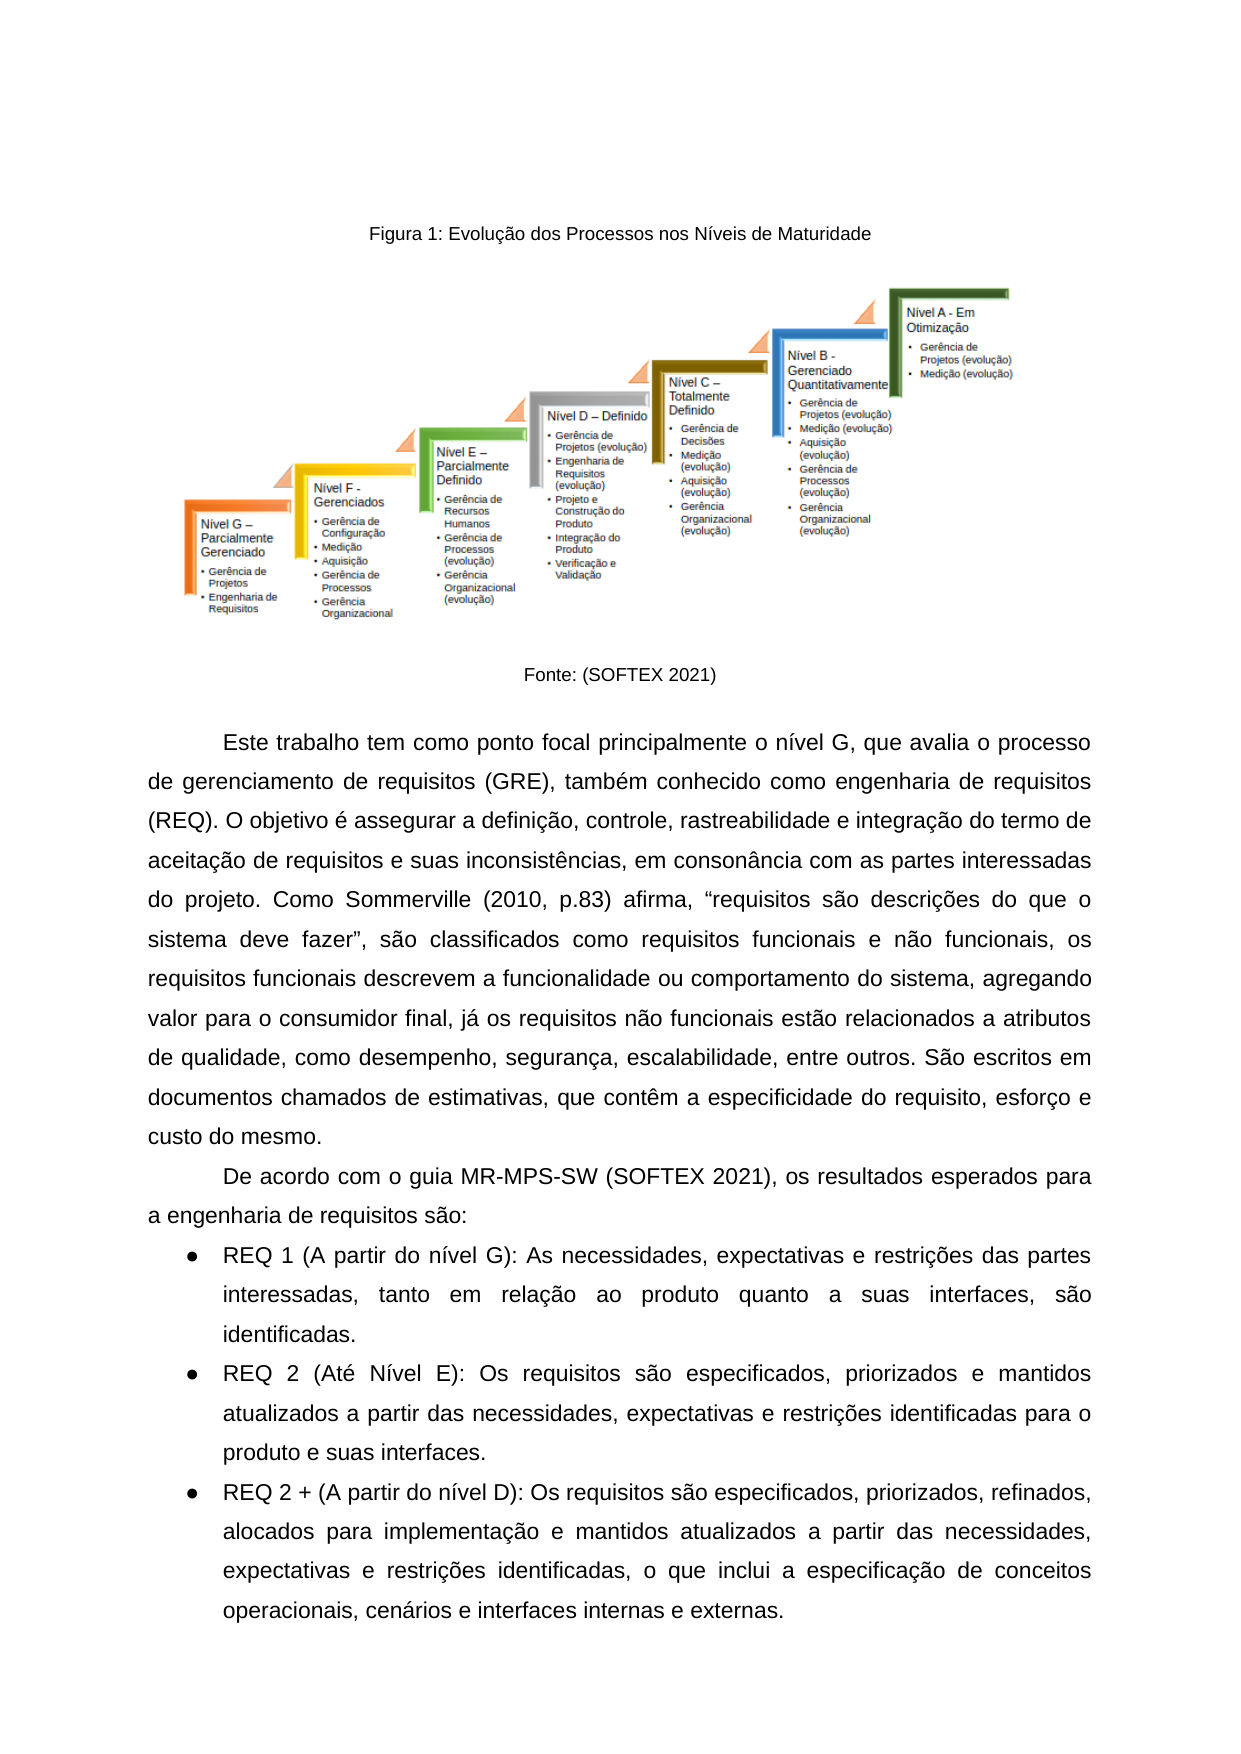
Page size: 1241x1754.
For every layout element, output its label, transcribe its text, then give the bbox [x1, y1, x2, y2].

picture [175, 274, 1023, 624]
text Este trabalho tem como ponto focal principalmente o nível G, que avalia o processo de gerenciamento de requisitos (GRE), também conhecido como engenharia de requisitos (REQ). O objetivo é assegurar a definição, controle, rastreabilidade e integração do termo de aceitação de requisitos e suas inconsistências, em consonância com as partes interessadas do projeto. Como Sommerville (2010, p.83) afirma, “requisitos são descrições do que o sistema deve fazer”, são classificados como requisitos funcionais e não funcionais, os requisitos funcionais descrevem a funcionalidade ou comportamento do sistema, agregando valor para o consumidor final, já os requisitos não funcionais estão relacionados a atributos de qualidade, como desempenho, segurança, escalabilidade, entre outros. São escritos em documentos chamados de estimativas, que contêm a especificidade do requisito, esforço e custo do mesmo. [148, 728, 1092, 1149]
text De acordo com o guia MR-MPS-SW (SOFTEX 2021), os resultados esperados para a engenharia de requisitos são: [148, 1163, 1092, 1228]
list REQ 2 + (A partir do nível D): Os requisitos são especificados, priorizados, refinados, alocados para implementação e mantidos atualizados a partir das necessidades, expectativas e restrições identificadas, o que inclui a especificação de conceitos operacionais, cenários e interfaces internas e externas. [185, 1478, 1092, 1623]
list REQ 2 (Até Nível E): Os requisitos são especificados, priorizados e mantidos atualizados a partir das necessidades, expectativas e restrições identificadas para o produto e suas interfaces. [185, 1360, 1092, 1465]
list REQ 1 (A partir do nível G): As necessidades, expectativas e restrições das partes interessadas, tanto em relação ao produto quanto a suas interfaces, são identificadas. [185, 1242, 1092, 1347]
text Figura 1: Evolução dos Processos nos Níveis de Maturidade [148, 223, 1092, 245]
